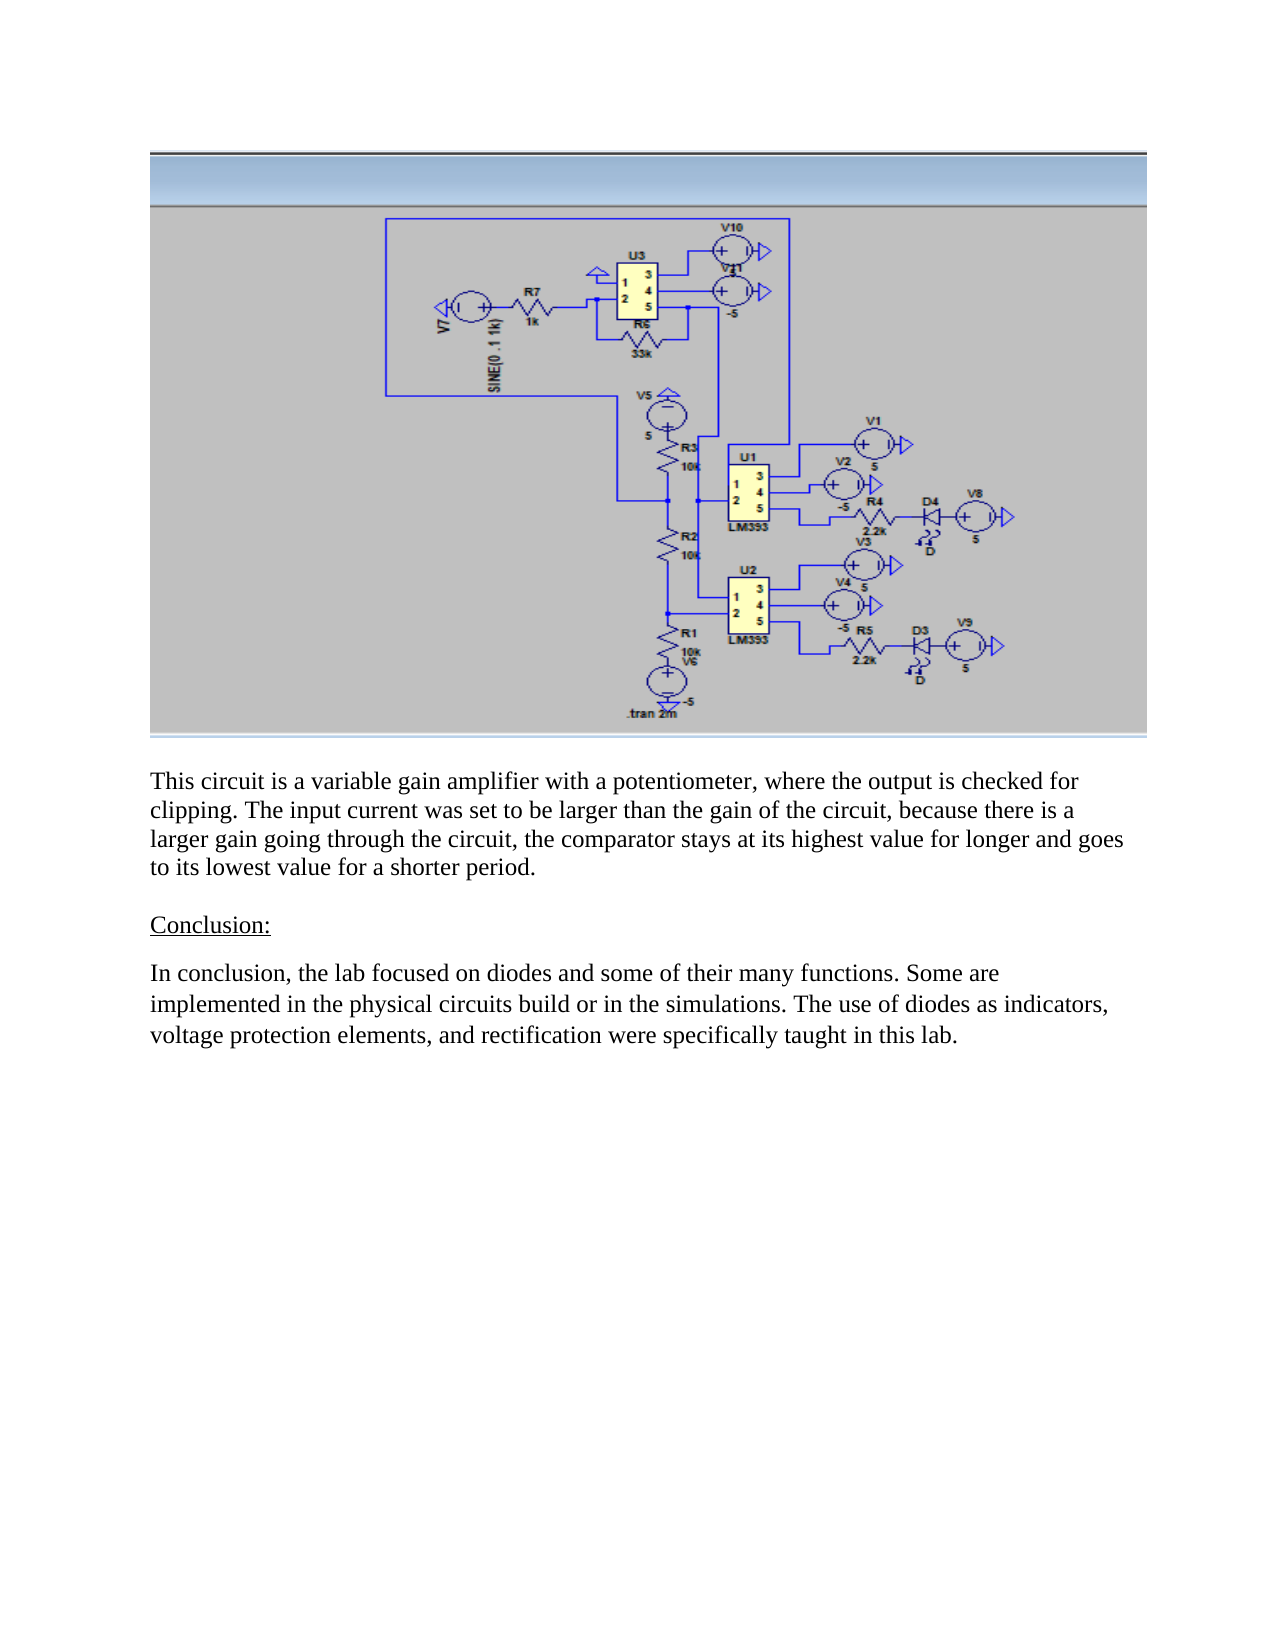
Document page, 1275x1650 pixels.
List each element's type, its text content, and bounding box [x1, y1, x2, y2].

text This circuit is a variable gain amplifier with a potentiometer, where the output is checked for clipping. The input current was set to be larger than the gain of the circuit, because there is a larger gain going through the circuit, the comparator stays at its highest value for longer and goes to its lowest value for a shorter period. [150, 766, 1125, 881]
text Conclusion: [150, 910, 1125, 939]
picture [150, 150, 1147, 738]
text In conclusion, the lab focused on diodes and some of their many functions. Some are implemented in the physical circuits build or in the simulations. The use of diodes as indicators, voltage protection elements, and rectification were specifically taught in this lab. [150, 958, 1125, 1048]
